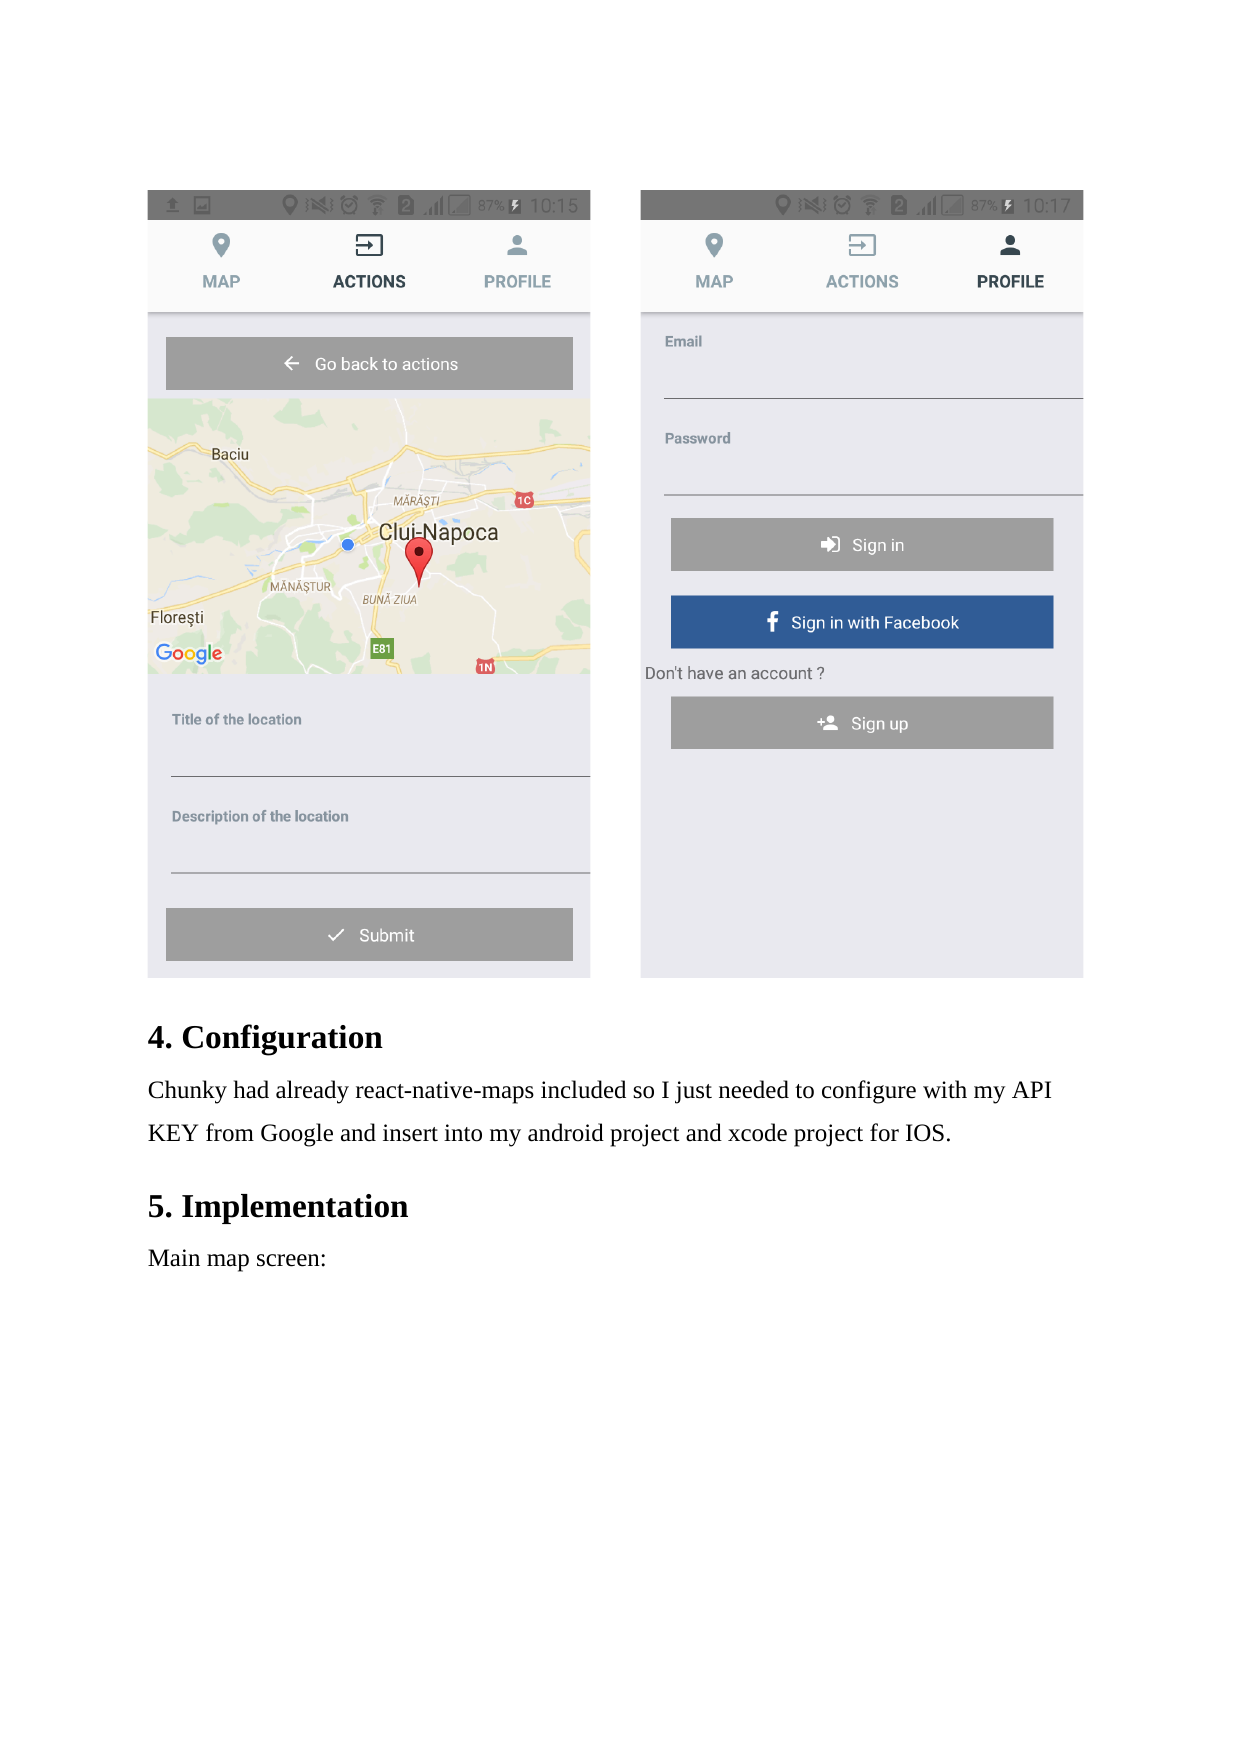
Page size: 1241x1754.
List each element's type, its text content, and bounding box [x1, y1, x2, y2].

subtitle 4. Configuration [148, 1017, 1093, 1056]
text Chunky had already react-native-maps included so I just needed to configure with my API KEY from Google and insert into my android project and xcode project for IOS. [148, 1075, 1093, 1147]
text Main map screen: [148, 1243, 1093, 1272]
subtitle 5. Implementation [148, 1186, 1093, 1224]
picture [640, 190, 1084, 978]
picture [147, 190, 591, 978]
